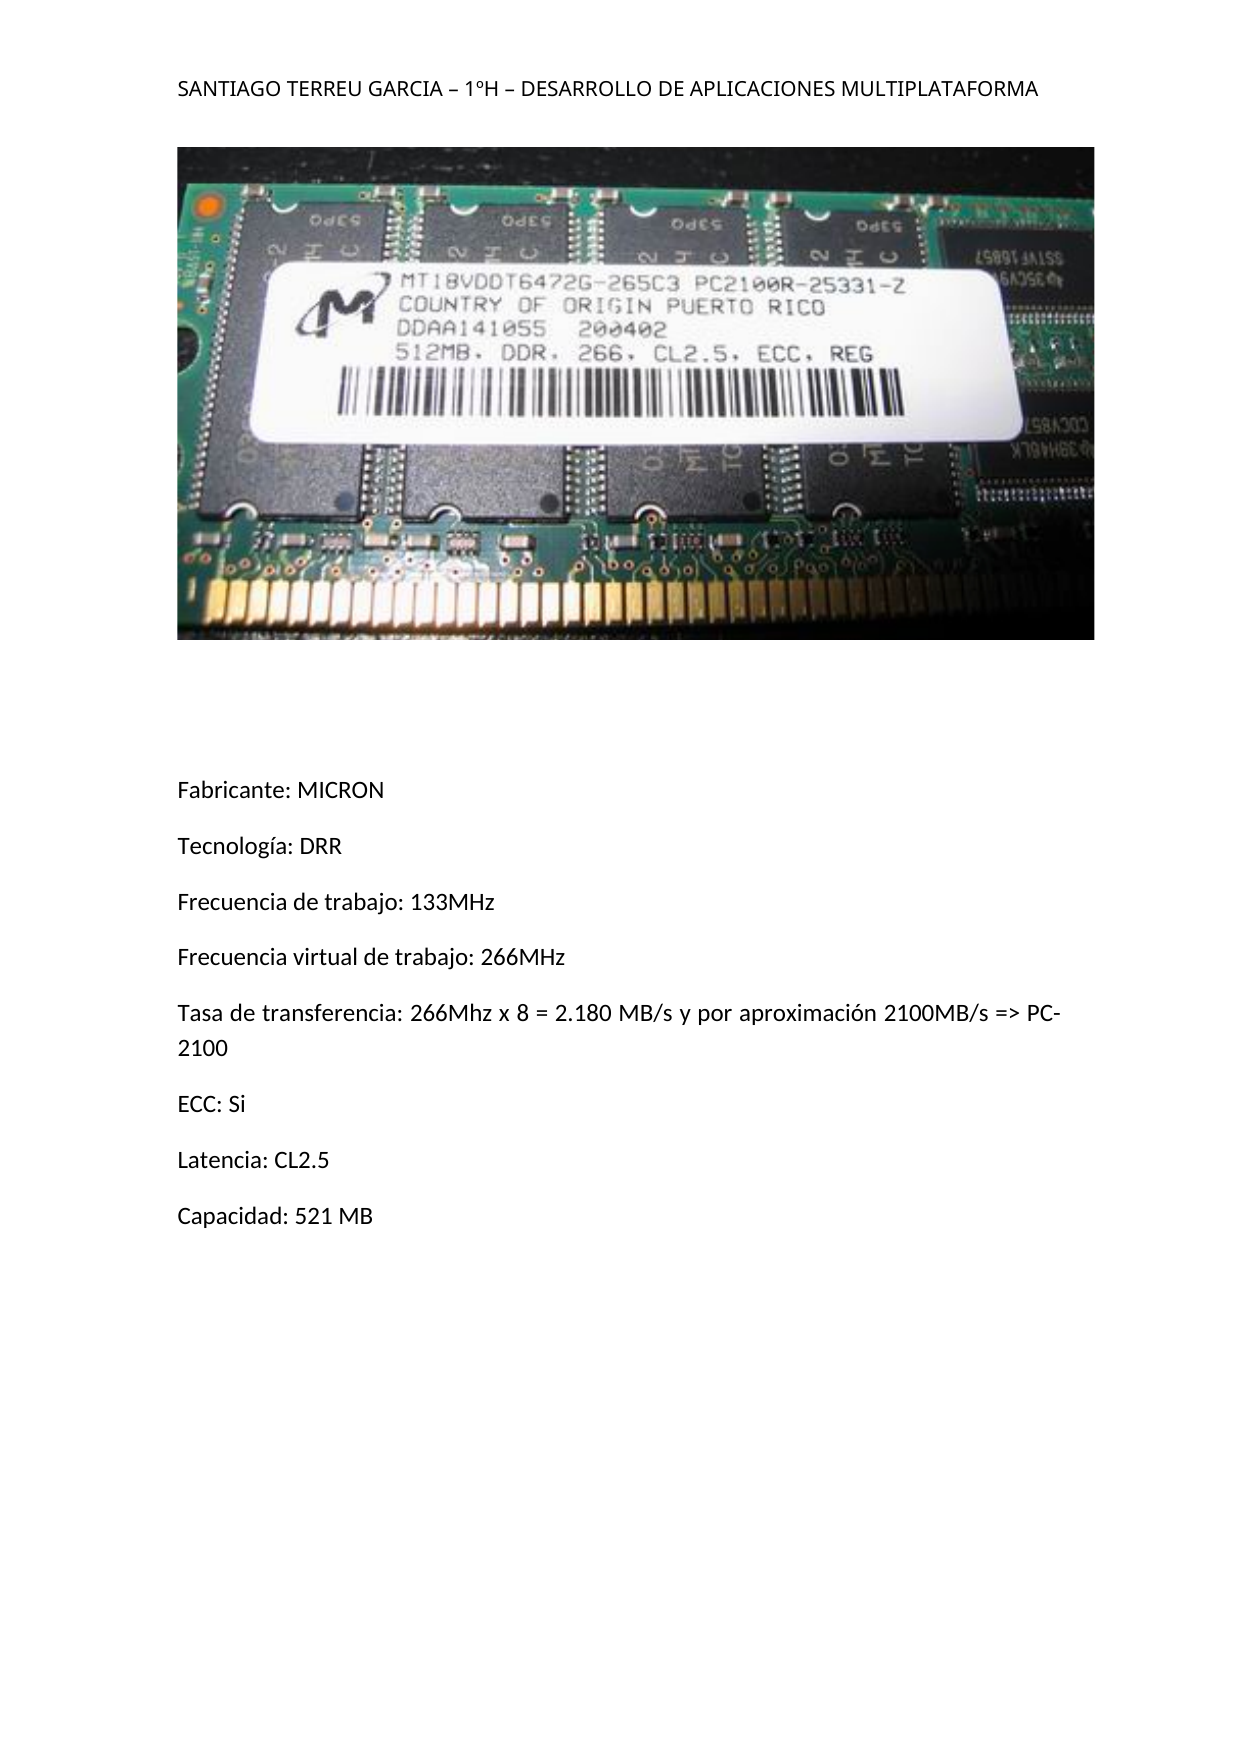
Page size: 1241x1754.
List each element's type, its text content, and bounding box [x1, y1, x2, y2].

text Capacidad: 521 MB [177, 1200, 1063, 1230]
text ECC: Si [177, 1088, 1063, 1119]
text Frecuencia de trabajo: 133MHz [177, 886, 1063, 916]
text Fabricante: MICRON [177, 774, 1063, 804]
text Tasa de transferencia: 266Mhz x 8 = 2.180 MB/s y por aproximación 2100MB/s => PC-2100 [177, 997, 1063, 1063]
text Frecuencia virtual de trabajo: 266MHz [177, 942, 1063, 972]
text Latencia: CL2.5 [177, 1144, 1063, 1174]
text Tecnología: DRR [177, 830, 1063, 860]
